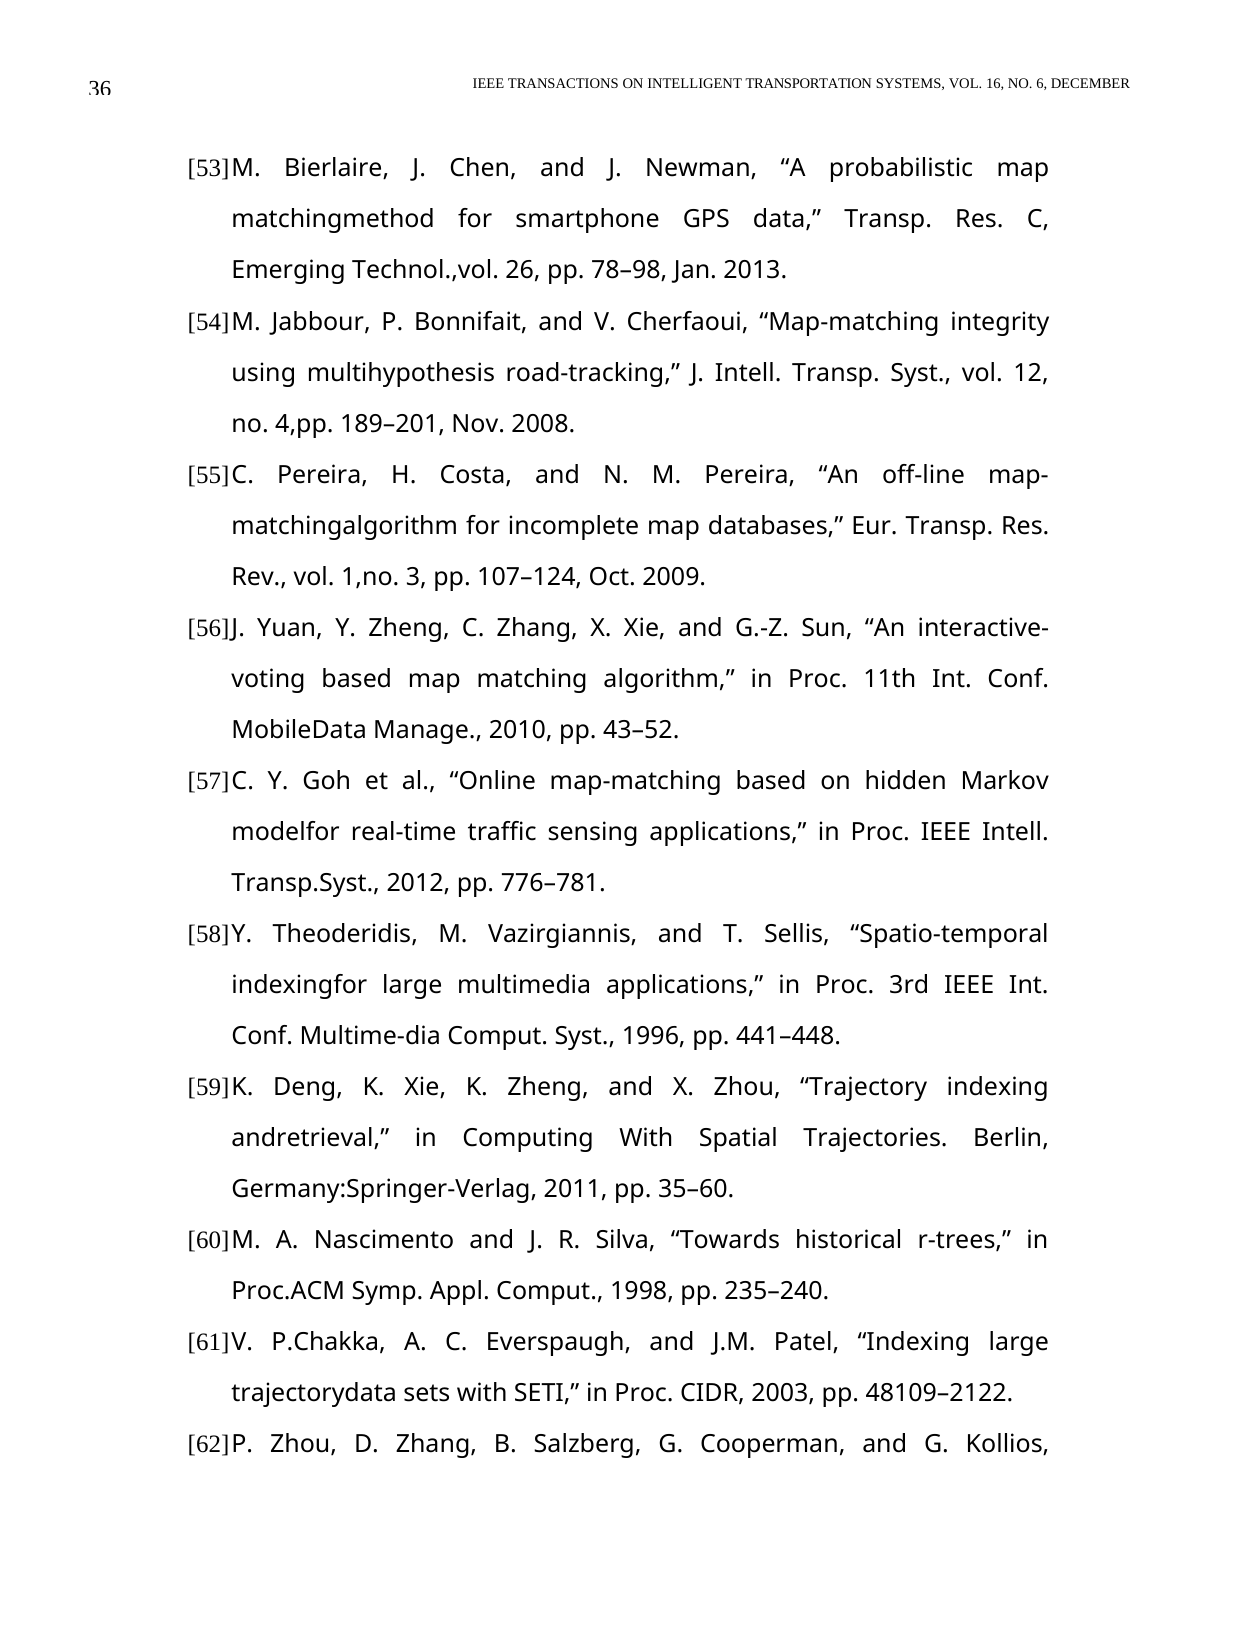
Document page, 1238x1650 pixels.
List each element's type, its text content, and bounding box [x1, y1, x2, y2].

list M. Bierlaire, J. Chen, and J. Newman, “A probabilistic map matchingmethod for smartphone GPS data,” Transp. Res. C, Emerging Technol.,vol. 26, pp. 78–98, Jan. 2013. [187, 150, 1050, 286]
list V. P.Chakka, A. C. Everspaugh, and J.M. Patel, “Indexing large trajectorydata sets with SETI,” in Proc. CIDR, 2003, pp. 48109–2122. [187, 1324, 1050, 1409]
list J. Yuan, Y. Zheng, C. Zhang, X. Xie, and G.-Z. Sun, “An interactive-voting based map matching algorithm,” in Proc. 11th Int. Conf. MobileData Manage., 2010, pp. 43–52. [187, 609, 1050, 746]
list K. Deng, K. Xie, K. Zheng, and X. Zhou, “Trajectory indexing andretrieval,” in Computing With Spatial Trajectories. Berlin, Germany:Springer-Verlag, 2011, pp. 35–60. [187, 1069, 1050, 1205]
list M. A. Nascimento and J. R. Silva, “Towards historical r-trees,” in Proc.ACM Symp. Appl. Comput., 1998, pp. 235–240. [187, 1222, 1050, 1307]
list M. Jabbour, P. Bonnifait, and V. Cherfaoui, “Map-matching integrity using multihypothesis road-tracking,” J. Intell. Transp. Syst., vol. 12, no. 4,pp. 189–201, Nov. 2008. [187, 303, 1050, 439]
list C. Pereira, H. Costa, and N. M. Pereira, “An off-line map-matchingalgorithm for incomplete map databases,” Eur. Transp. Res. Rev., vol. 1,no. 3, pp. 107–124, Oct. 2009. [187, 456, 1050, 592]
list Y. Theoderidis, M. Vazirgiannis, and T. Sellis, “Spatio-temporal indexingfor large multimedia applications,” in Proc. 3rd IEEE Int. Conf. Multime-dia Comput. Syst., 1996, pp. 441–448. [187, 916, 1050, 1052]
list C. Y. Goh et al., “Online map-matching based on hidden Markov modelfor real-time traffic sensing applications,” in Proc. IEEE Intell. Transp.Syst., 2012, pp. 776–781. [187, 762, 1050, 899]
